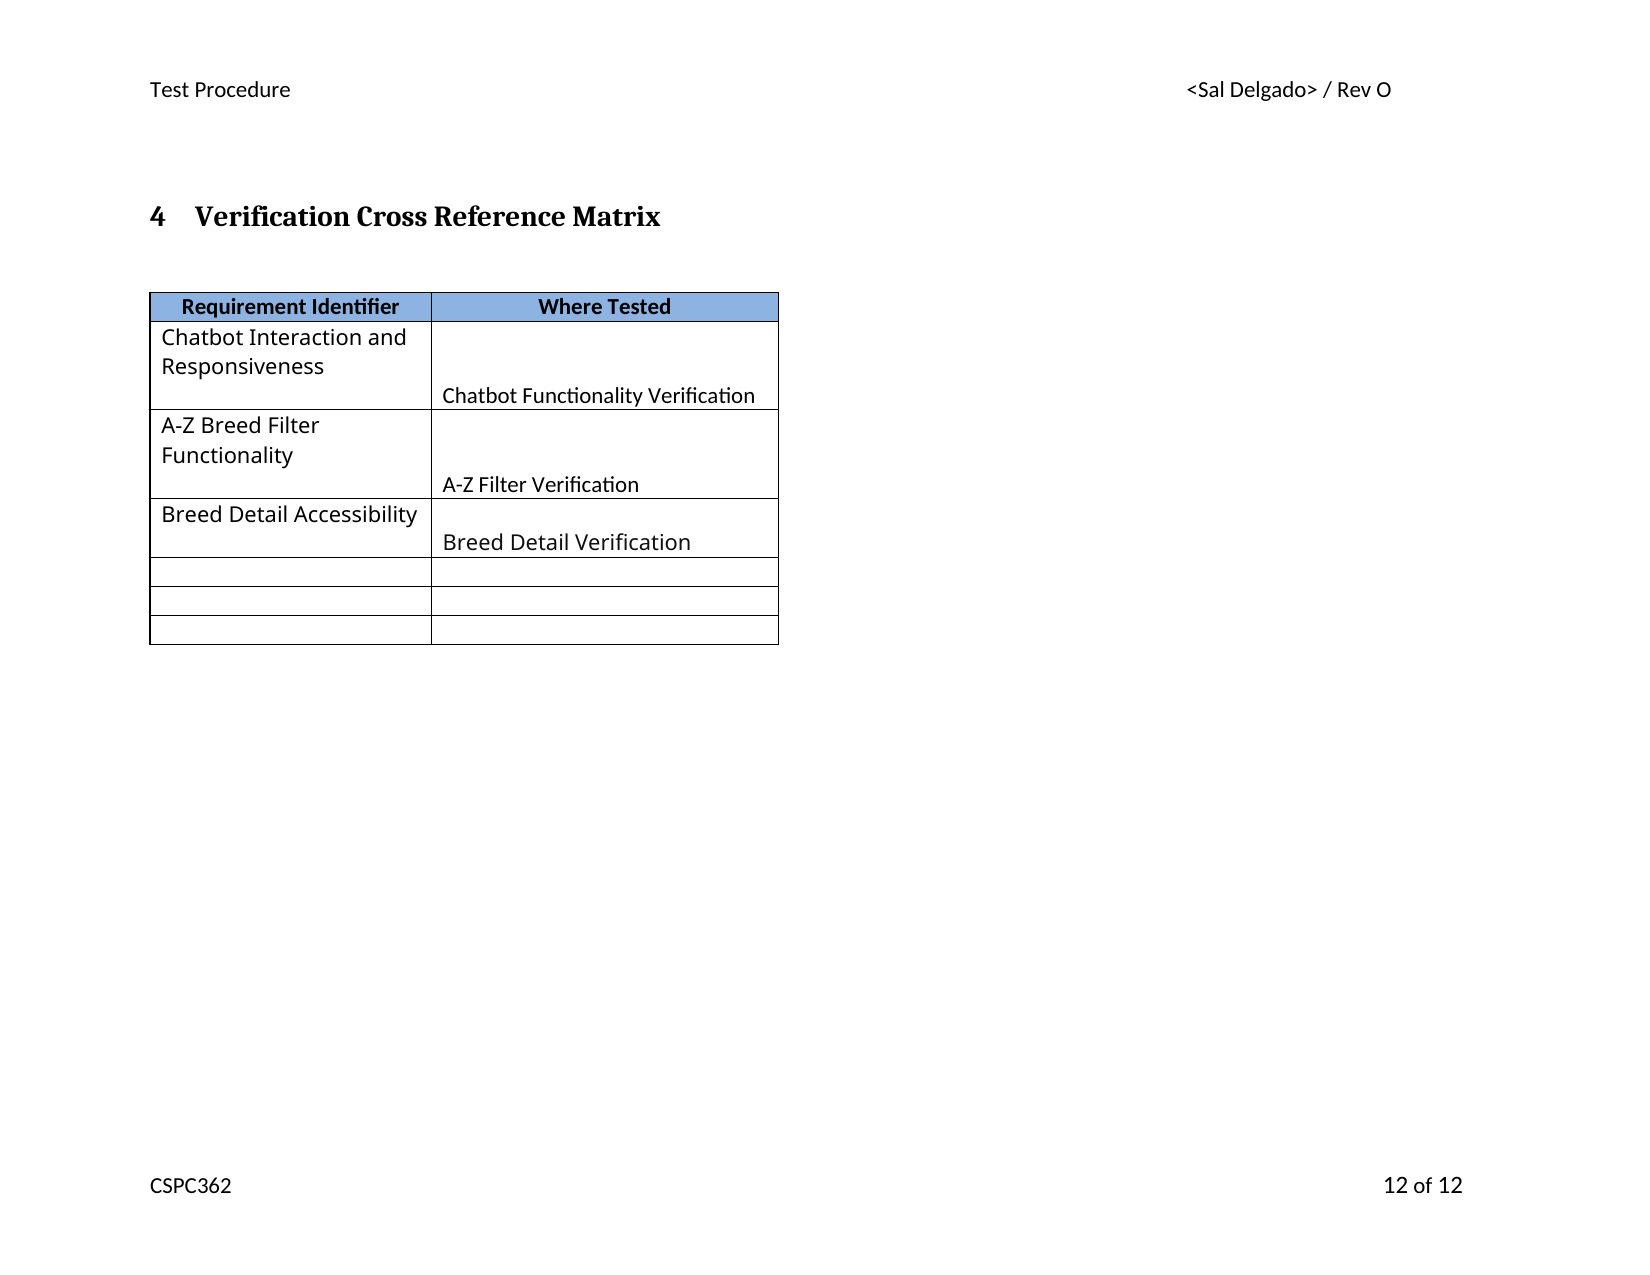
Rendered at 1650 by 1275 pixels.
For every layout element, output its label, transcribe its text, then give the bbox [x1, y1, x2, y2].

subtitle Verification Cross Reference Matrix [150, 200, 1500, 233]
table_cell [151, 616, 431, 644]
table_cell [151, 587, 431, 615]
table_cell [151, 558, 431, 586]
table_cell [432, 616, 778, 644]
table_header Requirement Identifier [151, 293, 431, 321]
table_cell Breed Detail Verification [432, 499, 778, 557]
table_header Where Tested [432, 293, 778, 321]
table_cell A-Z Filter Verification [432, 410, 778, 498]
table_cell [432, 558, 778, 586]
table_cell [432, 587, 778, 615]
table_cell A-Z Breed Filter Functionality [151, 410, 431, 498]
table_cell Breed Detail Accessibility [151, 499, 431, 557]
table_cell Chatbot Interaction and Responsiveness [151, 322, 431, 409]
table_cell Chatbot Functionality Verification [432, 322, 778, 409]
